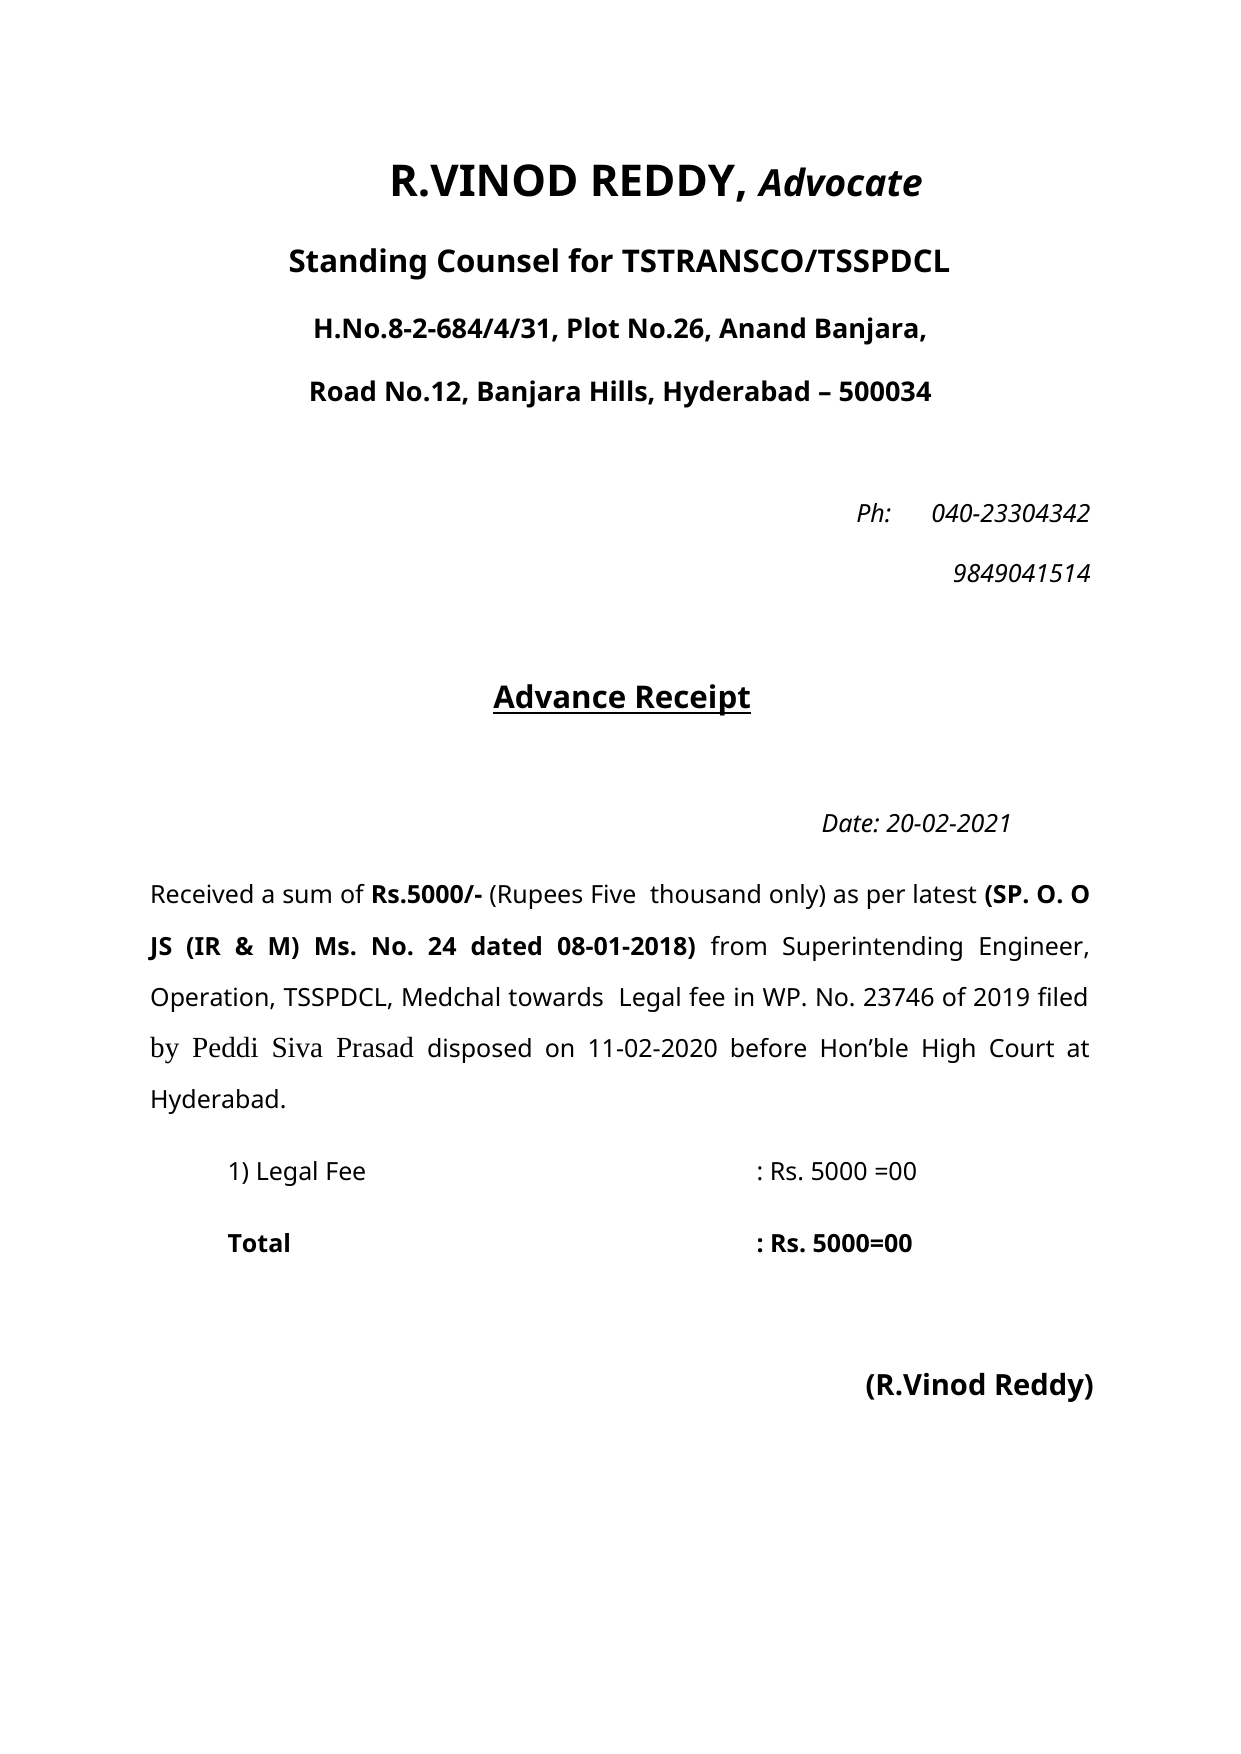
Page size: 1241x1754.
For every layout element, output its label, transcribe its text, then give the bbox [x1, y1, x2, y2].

text Received a sum of Rs.5000/- (Rupees Five thousand only) as per latest (SP. O. O JS (IR & M) Ms. No. 24 dated 08-01-2018) from Superintending Engineer, Operation, TSSPDCL, Medchal towards Legal fee in WP. No. 23746 of 2019 filed by Peddi Siva Prasad disposed on 11-02-2020 before Hon’ble High Court at Hyderabad. [150, 877, 1090, 1116]
text R.VINOD REDDY, Advocate [227, 150, 1012, 209]
text Advance Receipt [150, 676, 1094, 718]
text (R.Vinod Reddy) [677, 1364, 1094, 1404]
text Road No.12, Banjara Hills, Hyderabad – 500034 [150, 372, 1090, 409]
text 1) Legal Fee : Rs. 5000 =00 [227, 1154, 975, 1188]
text Total : Rs. 5000=00 [227, 1226, 975, 1260]
text Date: 20-02-2021 [227, 805, 1012, 839]
text Ph: 040-23304342 [150, 496, 1090, 529]
text H.No.8-2-684/4/31, Plot No.26, Anand Banjara, [150, 309, 1090, 346]
text 9849041514 [150, 556, 1090, 589]
text Standing Counsel for TSTRANSCO/TSSPDCL [227, 239, 1012, 282]
